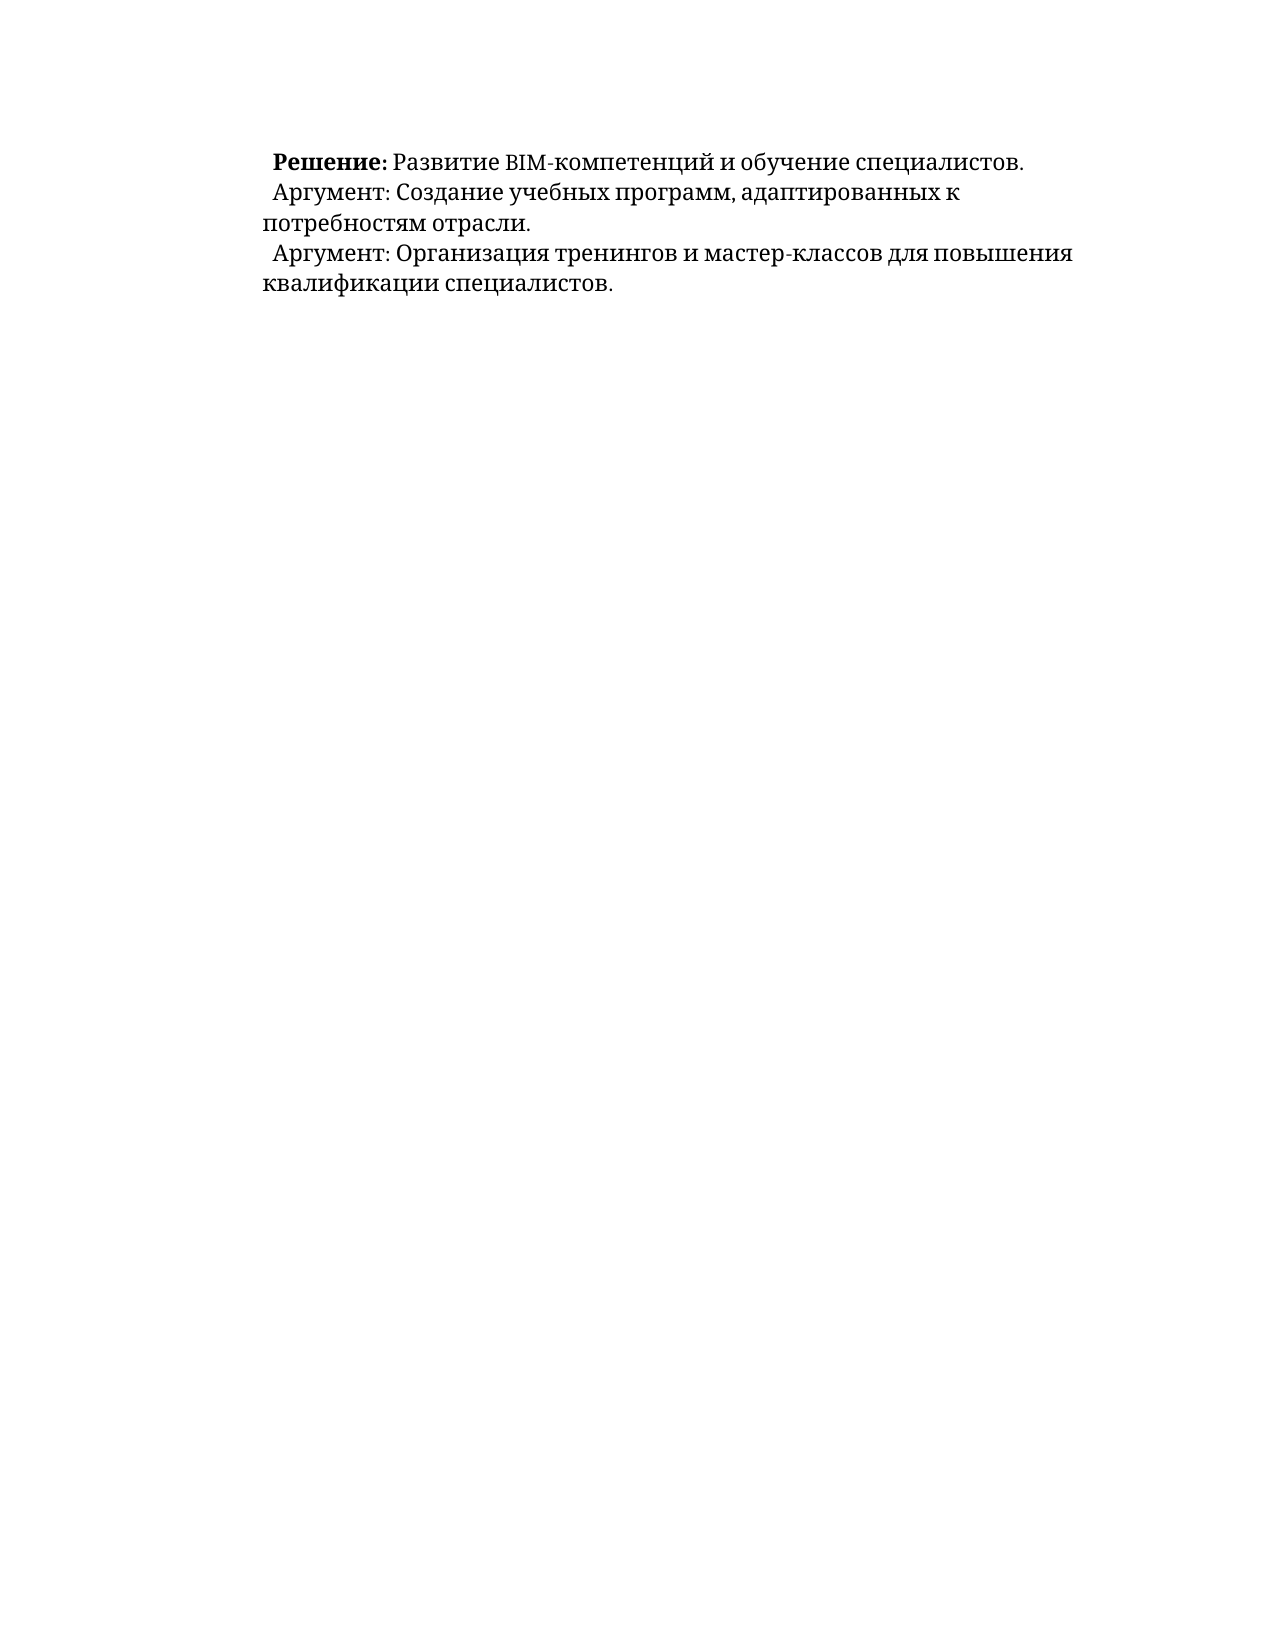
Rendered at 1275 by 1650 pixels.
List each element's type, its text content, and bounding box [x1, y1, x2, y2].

list Аргумент: Создание учебных программ, адаптированных к потребностям отрасли. [262, 180, 1087, 237]
list Аргумент: Организация тренингов и мастер-классов для повышения квалификации специалистов. [262, 241, 1087, 297]
list Решение: Развитие BIM-компетенций и обучение специалистов. [262, 150, 1087, 176]
